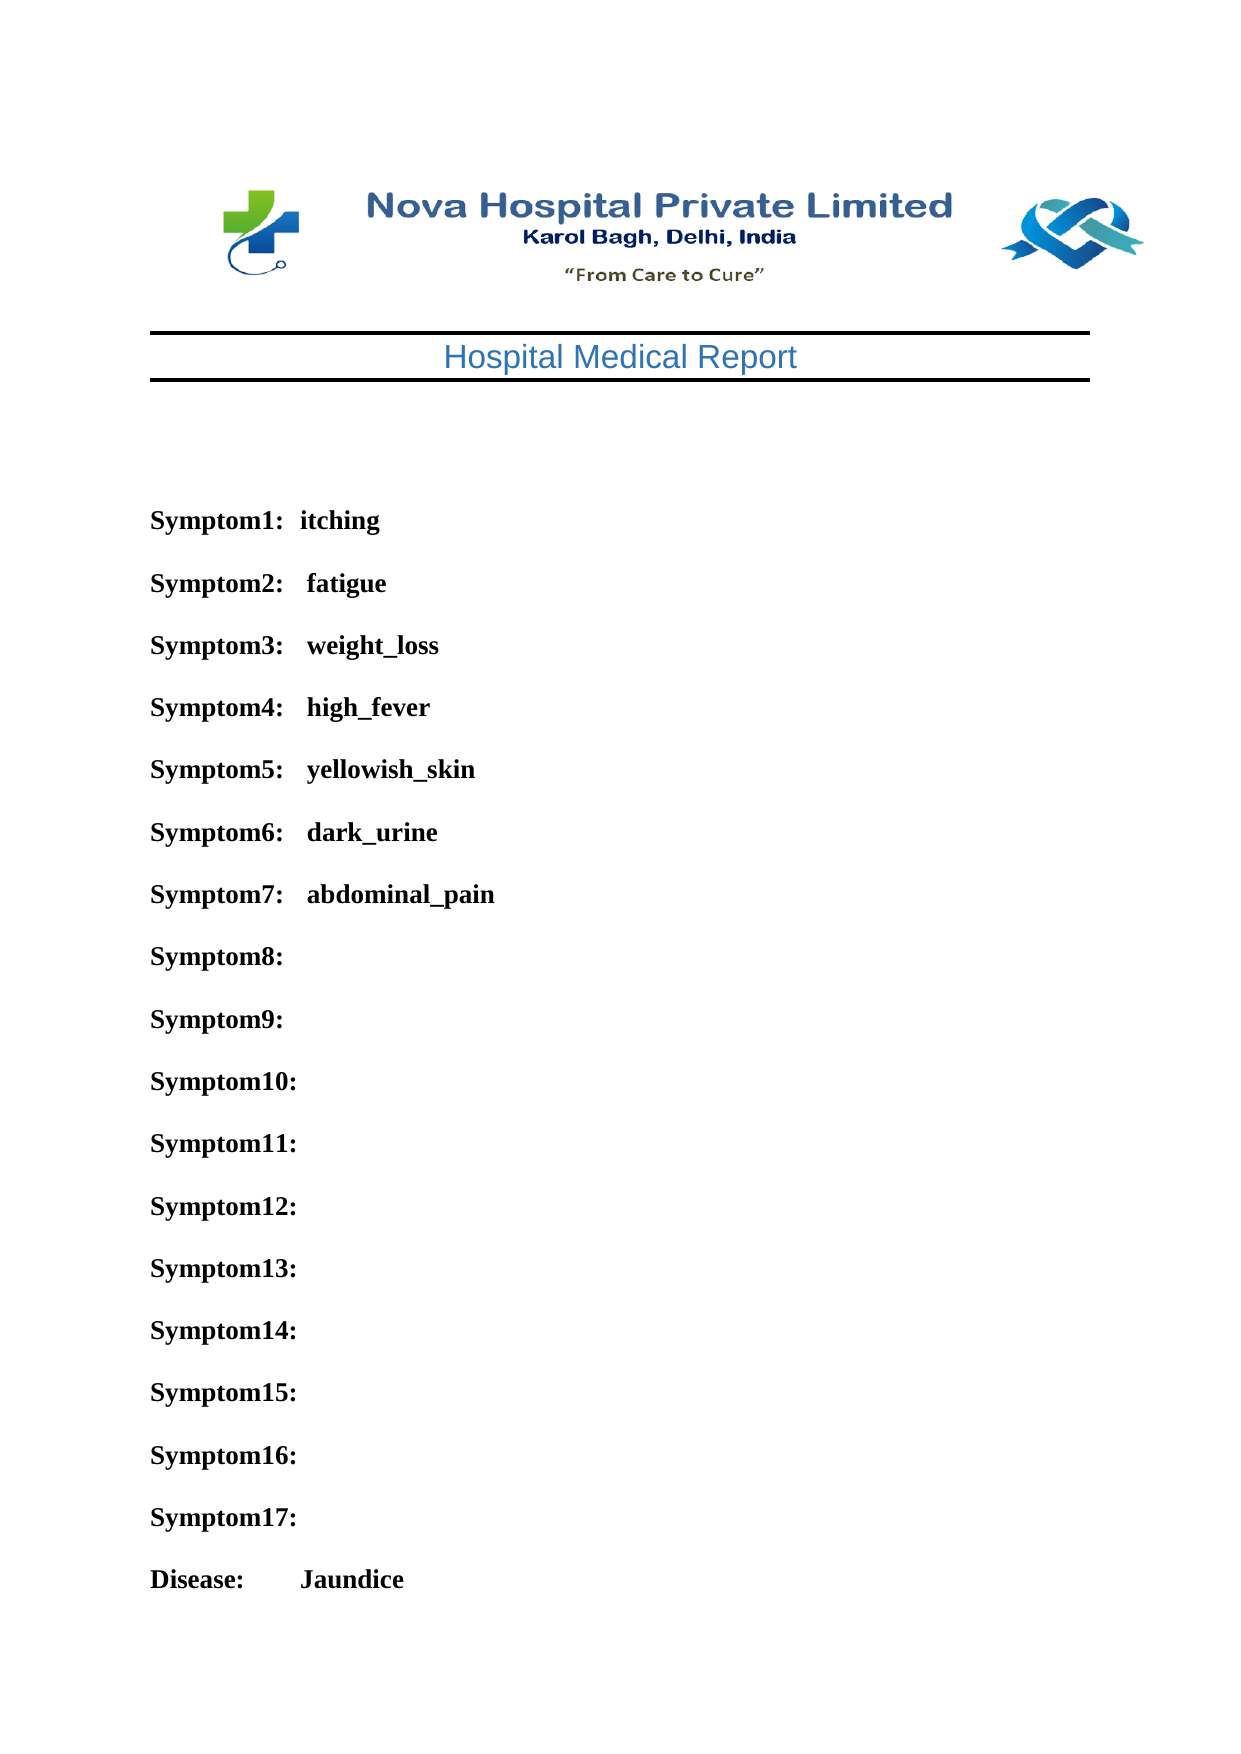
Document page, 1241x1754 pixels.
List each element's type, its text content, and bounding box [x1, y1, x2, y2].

subtitle Hospital Medical Report [150, 335, 1090, 378]
picture [150, 150, 1166, 307]
text Symptom1: itching Symptom2: fatigue Symptom3: weight_loss Symptom4: high_fever Symptom5: yellowish_skin Symptom6: dark_urine Symptom7: abdominal_pain Symptom8: Symptom9: Symptom10: Symptom11: Symptom12: Symptom13: Symptom14: Symptom15: Symptom16: Symptom17: Disease: Jaundice [150, 394, 1090, 1594]
